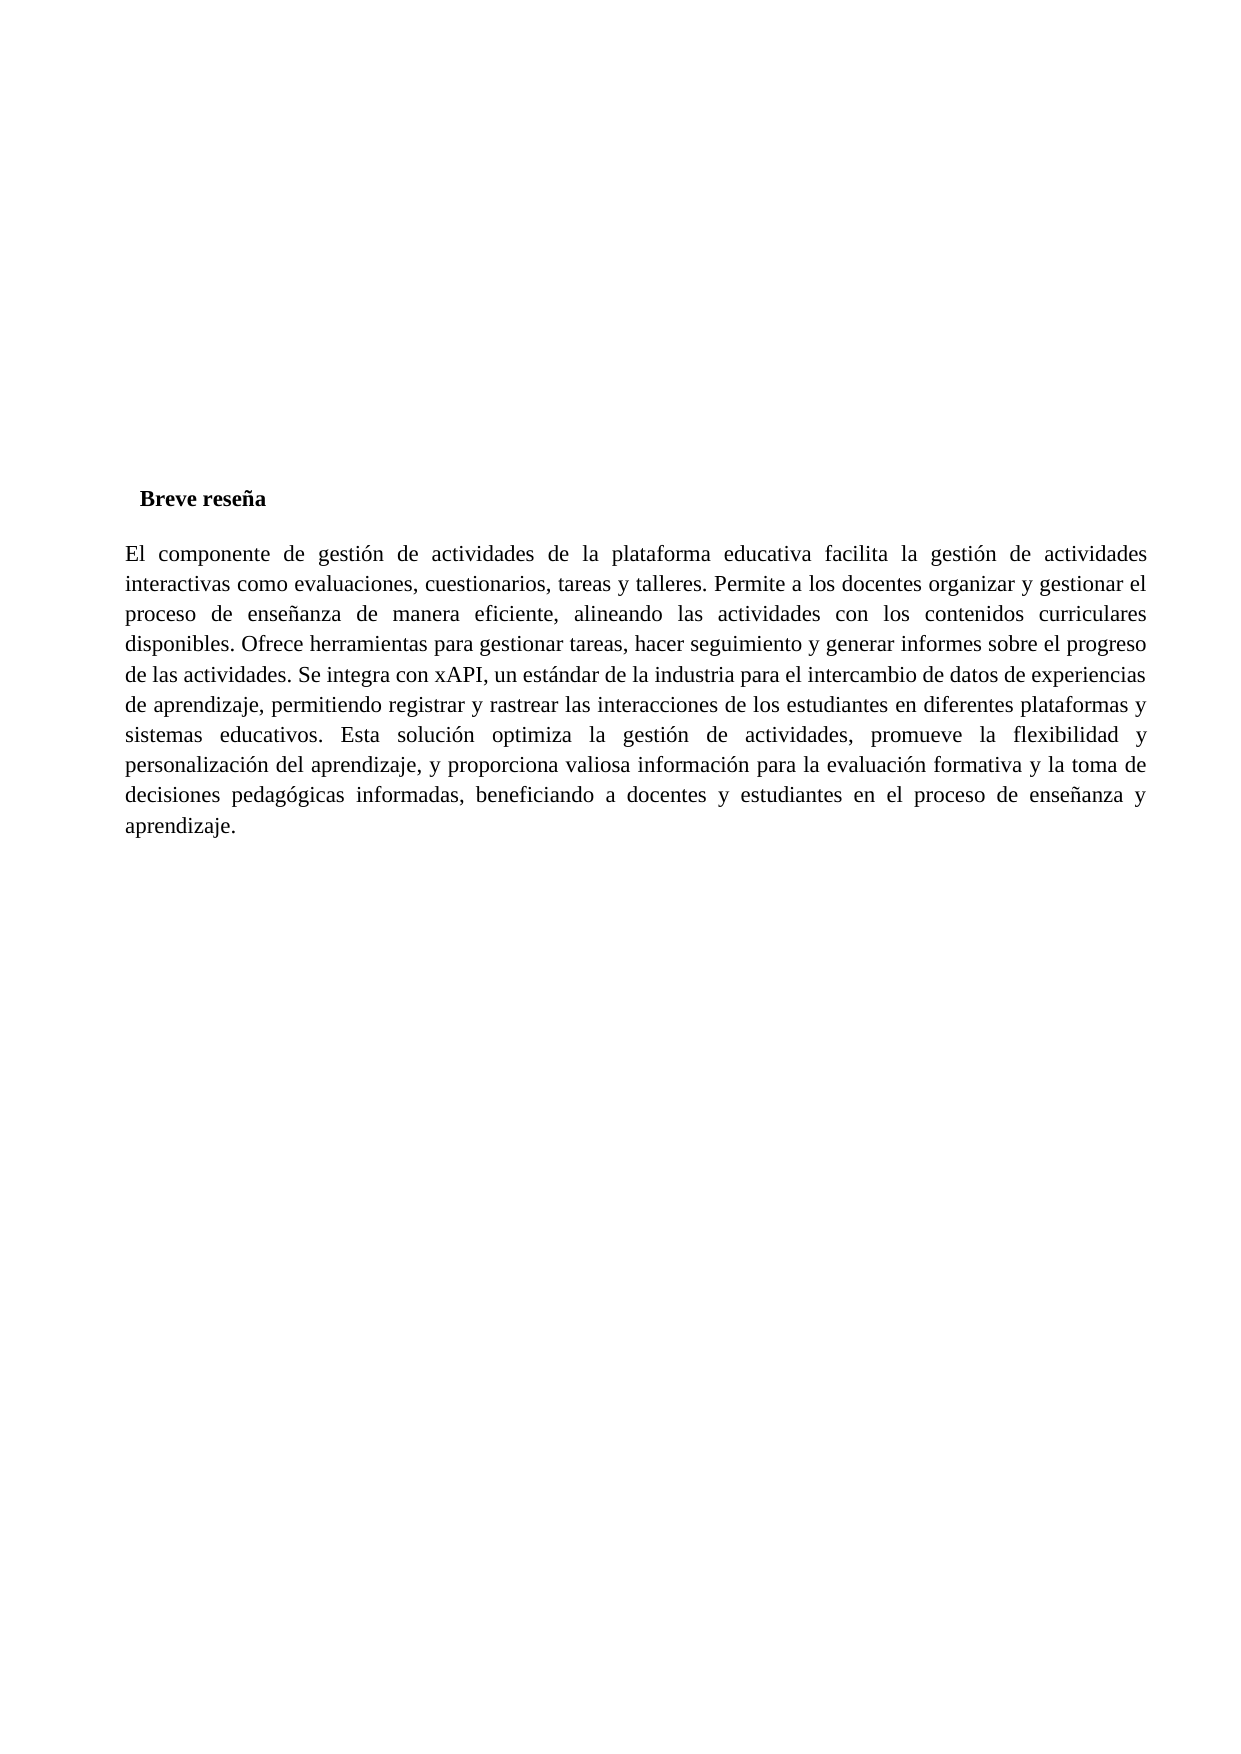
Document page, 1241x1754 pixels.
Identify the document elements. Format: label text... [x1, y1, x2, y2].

text El componente de gestión de actividades de la plataforma educativa facilita la gestión de actividades interactivas como evaluaciones, cuestionarios, tareas y talleres. Permite a los docentes organizar y gestionar el proceso de enseñanza de manera eficiente, alineando las actividades con los contenidos curriculares disponibles. Ofrece herramientas para gestionar tareas, hacer seguimiento y generar informes sobre el progreso de las actividades. Se integra con xAPI, un estándar de la industria para el intercambio de datos de experiencias de aprendizaje, permitiendo registrar y rastrear las interacciones de los estudiantes en diferentes plataformas y sistemas educativos. Esta solución optimiza la gestión de actividades, promueve la flexibilidad y personalización del aprendizaje, y proporciona valiosa información para la evaluación formativa y la toma de decisiones pedagógicas informadas, beneficiando a docentes y estudiantes en el proceso de enseñanza y aprendizaje. [125, 540, 1148, 838]
subtitle Breve reseña [139, 485, 1148, 511]
